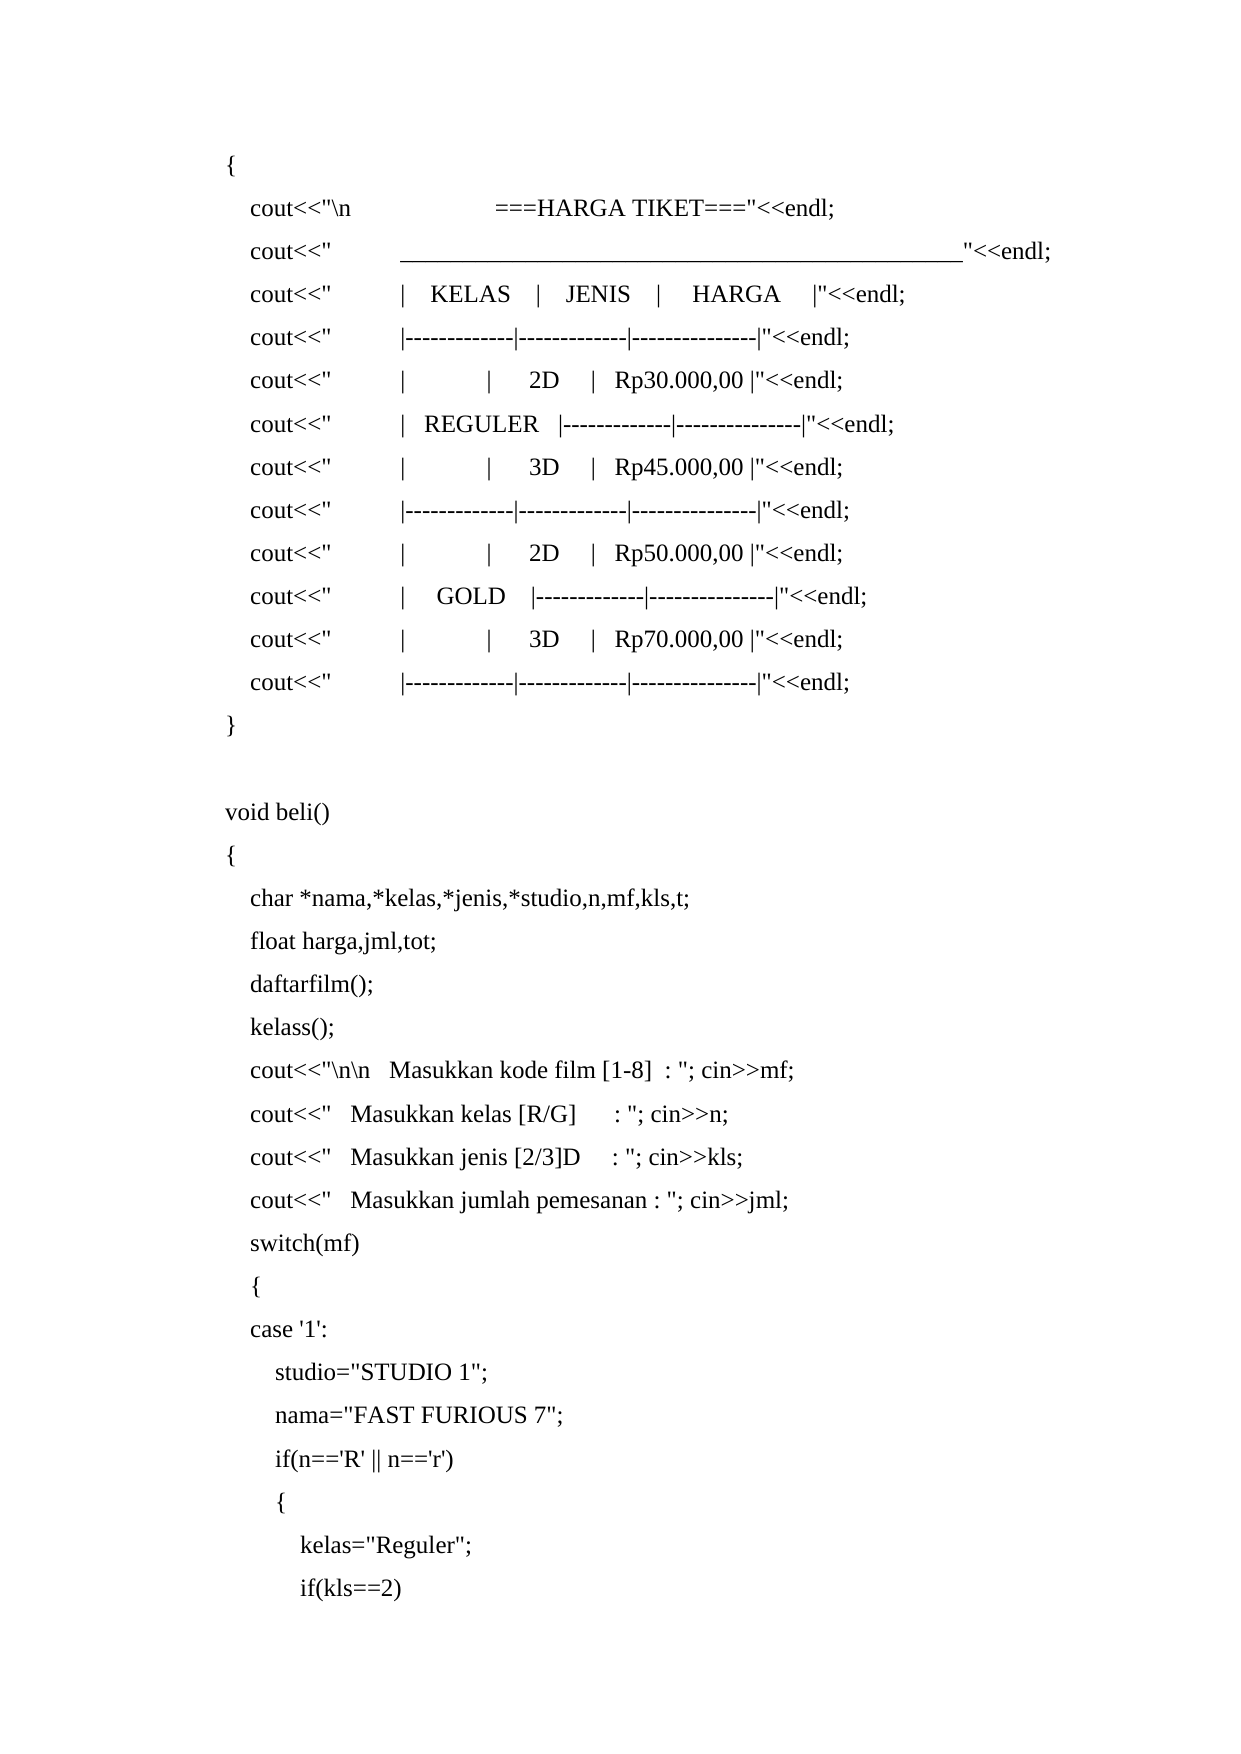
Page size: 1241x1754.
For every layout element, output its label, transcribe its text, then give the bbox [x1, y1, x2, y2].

text float harga,jml,tot; [225, 926, 1090, 955]
text nama="FAST FURIOUS 7"; [225, 1401, 1090, 1429]
text cout<<" Masukkan jenis [2/3]D : "; cin>>kls; [225, 1142, 1090, 1171]
text cout<<" |-------------|-------------|---------------|"<<endl; [225, 322, 1090, 351]
text } [225, 711, 1090, 739]
text { [225, 1271, 1090, 1300]
text case '1': [225, 1314, 1090, 1343]
text cout<<" |-------------|-------------|---------------|"<<endl; [225, 495, 1090, 524]
text { [225, 150, 1090, 179]
text kelass(); [225, 1012, 1090, 1041]
text { [225, 840, 1090, 869]
text cout<<" | REGULER |-------------|---------------|"<<endl; [225, 409, 1090, 437]
text cout<<"\n\n Masukkan kode film [1-8] : "; cin>>mf; [225, 1056, 1090, 1084]
text cout<<" | GOLD |-------------|---------------|"<<endl; [225, 581, 1090, 610]
text kelas="Reguler"; [225, 1530, 1090, 1559]
text void beli() [225, 797, 1090, 826]
text studio="STUDIO 1"; [225, 1357, 1090, 1386]
text cout<<" | | 3D | Rp70.000,00 |"<<endl; [225, 624, 1090, 653]
text char *nama,*kelas,*jenis,*studio,n,mf,kls,t; [225, 883, 1090, 912]
text cout<<" | | 3D | Rp45.000,00 |"<<endl; [225, 452, 1090, 481]
text cout<<" | | 2D | Rp50.000,00 |"<<endl; [225, 538, 1090, 567]
text { [225, 1487, 1090, 1516]
text switch(mf) [225, 1228, 1090, 1257]
text cout<<" | | 2D | Rp30.000,00 |"<<endl; [225, 366, 1090, 394]
text cout<<"\n ===HARGA TIKET==="<<endl; [225, 193, 1090, 222]
text cout<<" |-------------|-------------|---------------|"<<endl; [225, 667, 1090, 696]
text cout<<" Masukkan kelas [R/G] : "; cin>>n; [225, 1099, 1090, 1127]
text cout<<" | KELAS | JENIS | HARGA |"<<endl; [225, 279, 1090, 308]
text cout<<" Masukkan jumlah pemesanan : "; cin>>jml; [225, 1185, 1090, 1214]
text cout<<" _____________________________________________"<<endl; [225, 236, 1090, 265]
text daftarfilm(); [225, 969, 1090, 998]
text if(kls==2) [225, 1573, 1090, 1602]
text if(n=='R' || n=='r') [225, 1444, 1090, 1472]
